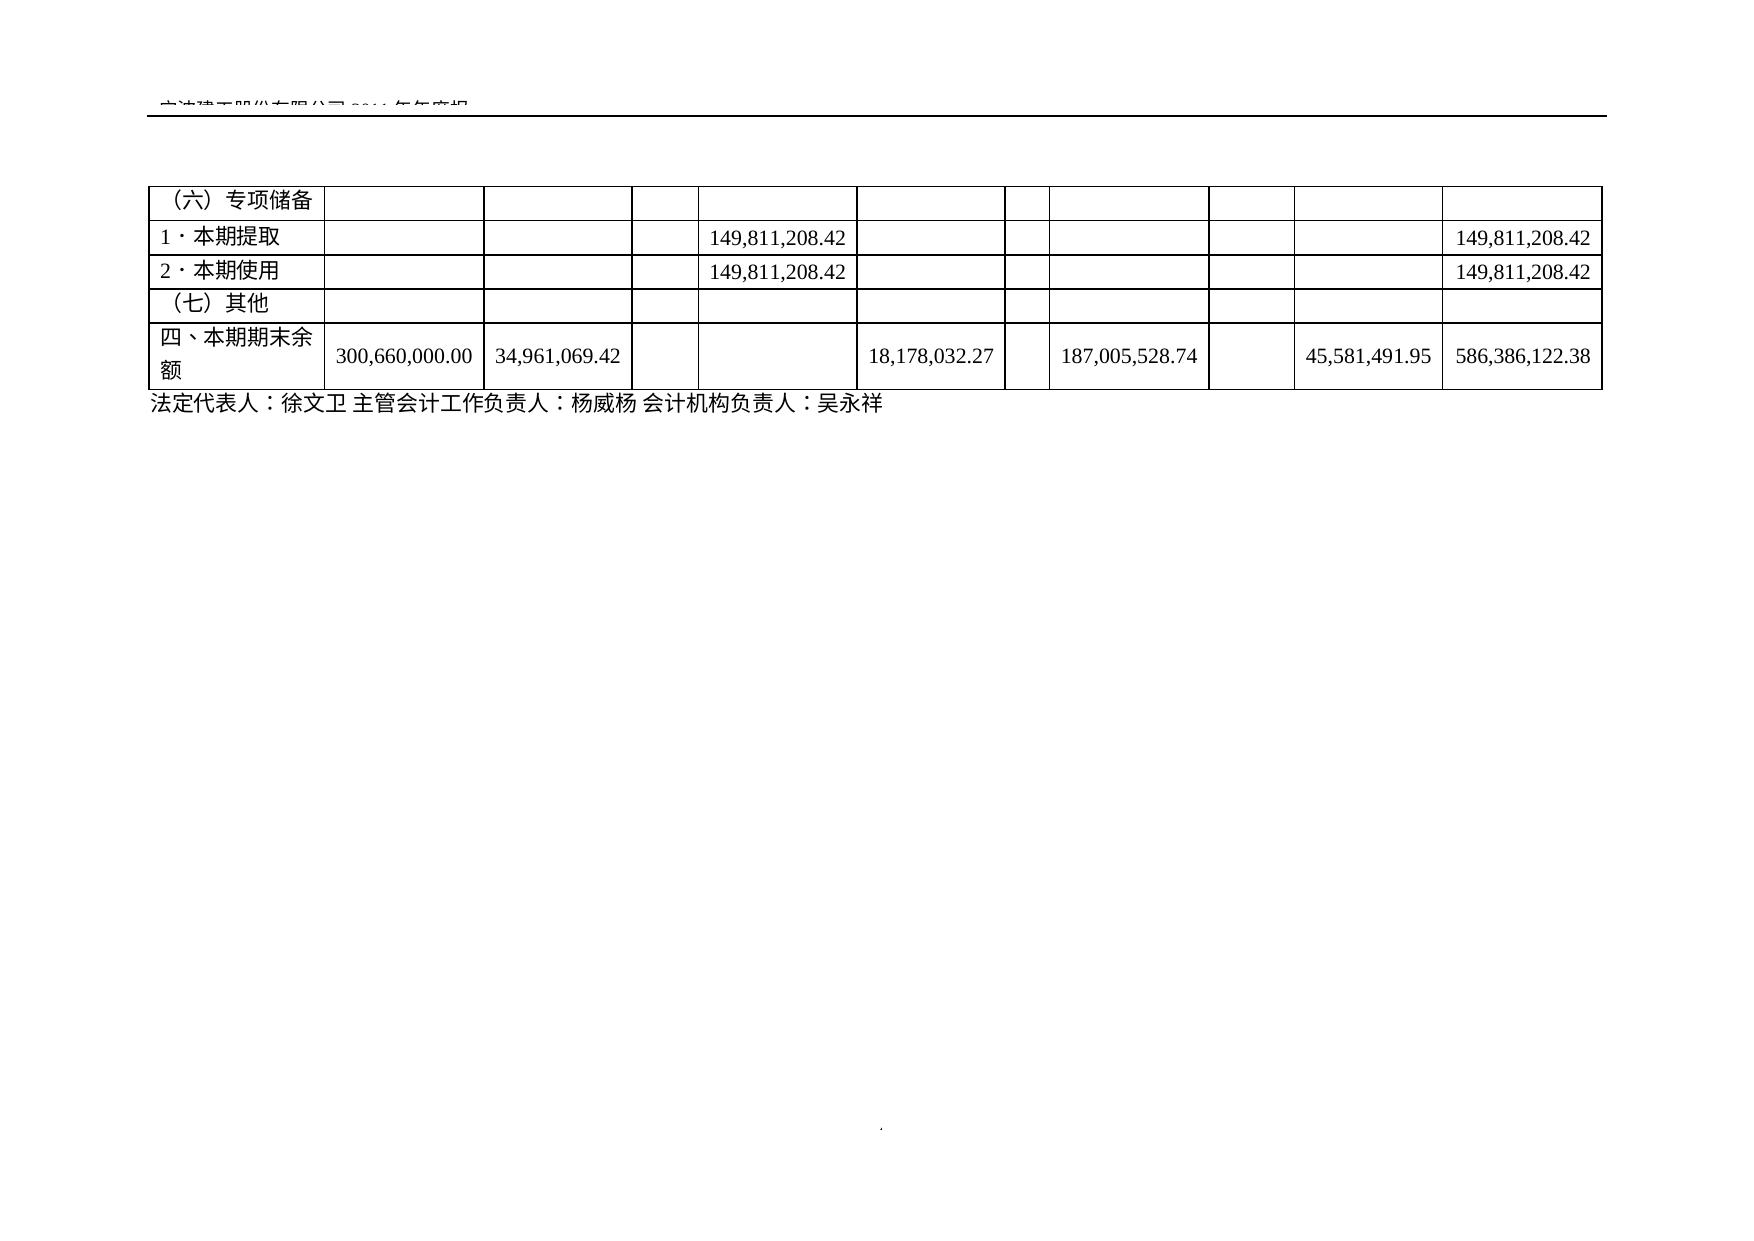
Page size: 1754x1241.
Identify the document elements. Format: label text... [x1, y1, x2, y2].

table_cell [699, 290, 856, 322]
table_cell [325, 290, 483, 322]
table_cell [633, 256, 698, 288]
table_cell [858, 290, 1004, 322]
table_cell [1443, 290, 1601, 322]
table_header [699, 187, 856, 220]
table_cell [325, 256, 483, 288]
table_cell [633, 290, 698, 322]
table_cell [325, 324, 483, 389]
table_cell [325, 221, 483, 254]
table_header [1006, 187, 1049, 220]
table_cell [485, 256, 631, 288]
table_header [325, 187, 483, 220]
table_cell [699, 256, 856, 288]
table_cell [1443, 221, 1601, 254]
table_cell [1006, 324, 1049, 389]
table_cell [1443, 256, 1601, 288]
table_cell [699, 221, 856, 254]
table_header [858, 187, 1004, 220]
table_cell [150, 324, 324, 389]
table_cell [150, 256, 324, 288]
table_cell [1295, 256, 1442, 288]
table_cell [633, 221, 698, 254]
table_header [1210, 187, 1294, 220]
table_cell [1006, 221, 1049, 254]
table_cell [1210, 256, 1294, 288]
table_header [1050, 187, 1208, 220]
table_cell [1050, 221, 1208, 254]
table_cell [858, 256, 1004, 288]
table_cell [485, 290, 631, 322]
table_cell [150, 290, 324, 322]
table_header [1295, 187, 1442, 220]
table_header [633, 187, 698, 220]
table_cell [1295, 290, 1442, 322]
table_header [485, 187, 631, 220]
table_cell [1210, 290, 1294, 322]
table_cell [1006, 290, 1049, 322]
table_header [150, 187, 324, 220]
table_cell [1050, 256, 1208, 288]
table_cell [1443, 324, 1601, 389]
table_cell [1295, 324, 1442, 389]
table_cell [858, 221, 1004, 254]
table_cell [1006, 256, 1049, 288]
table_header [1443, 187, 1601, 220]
text 法定代表人：徐文卫 主管会计工作负责人：杨威杨 会计机构负责人：吴永祥 [150, 390, 1618, 417]
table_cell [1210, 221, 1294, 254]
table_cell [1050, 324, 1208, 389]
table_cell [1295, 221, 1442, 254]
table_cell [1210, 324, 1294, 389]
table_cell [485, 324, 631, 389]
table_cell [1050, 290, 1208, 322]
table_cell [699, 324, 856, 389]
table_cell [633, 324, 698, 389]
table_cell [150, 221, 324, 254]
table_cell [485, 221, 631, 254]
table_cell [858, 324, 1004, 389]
